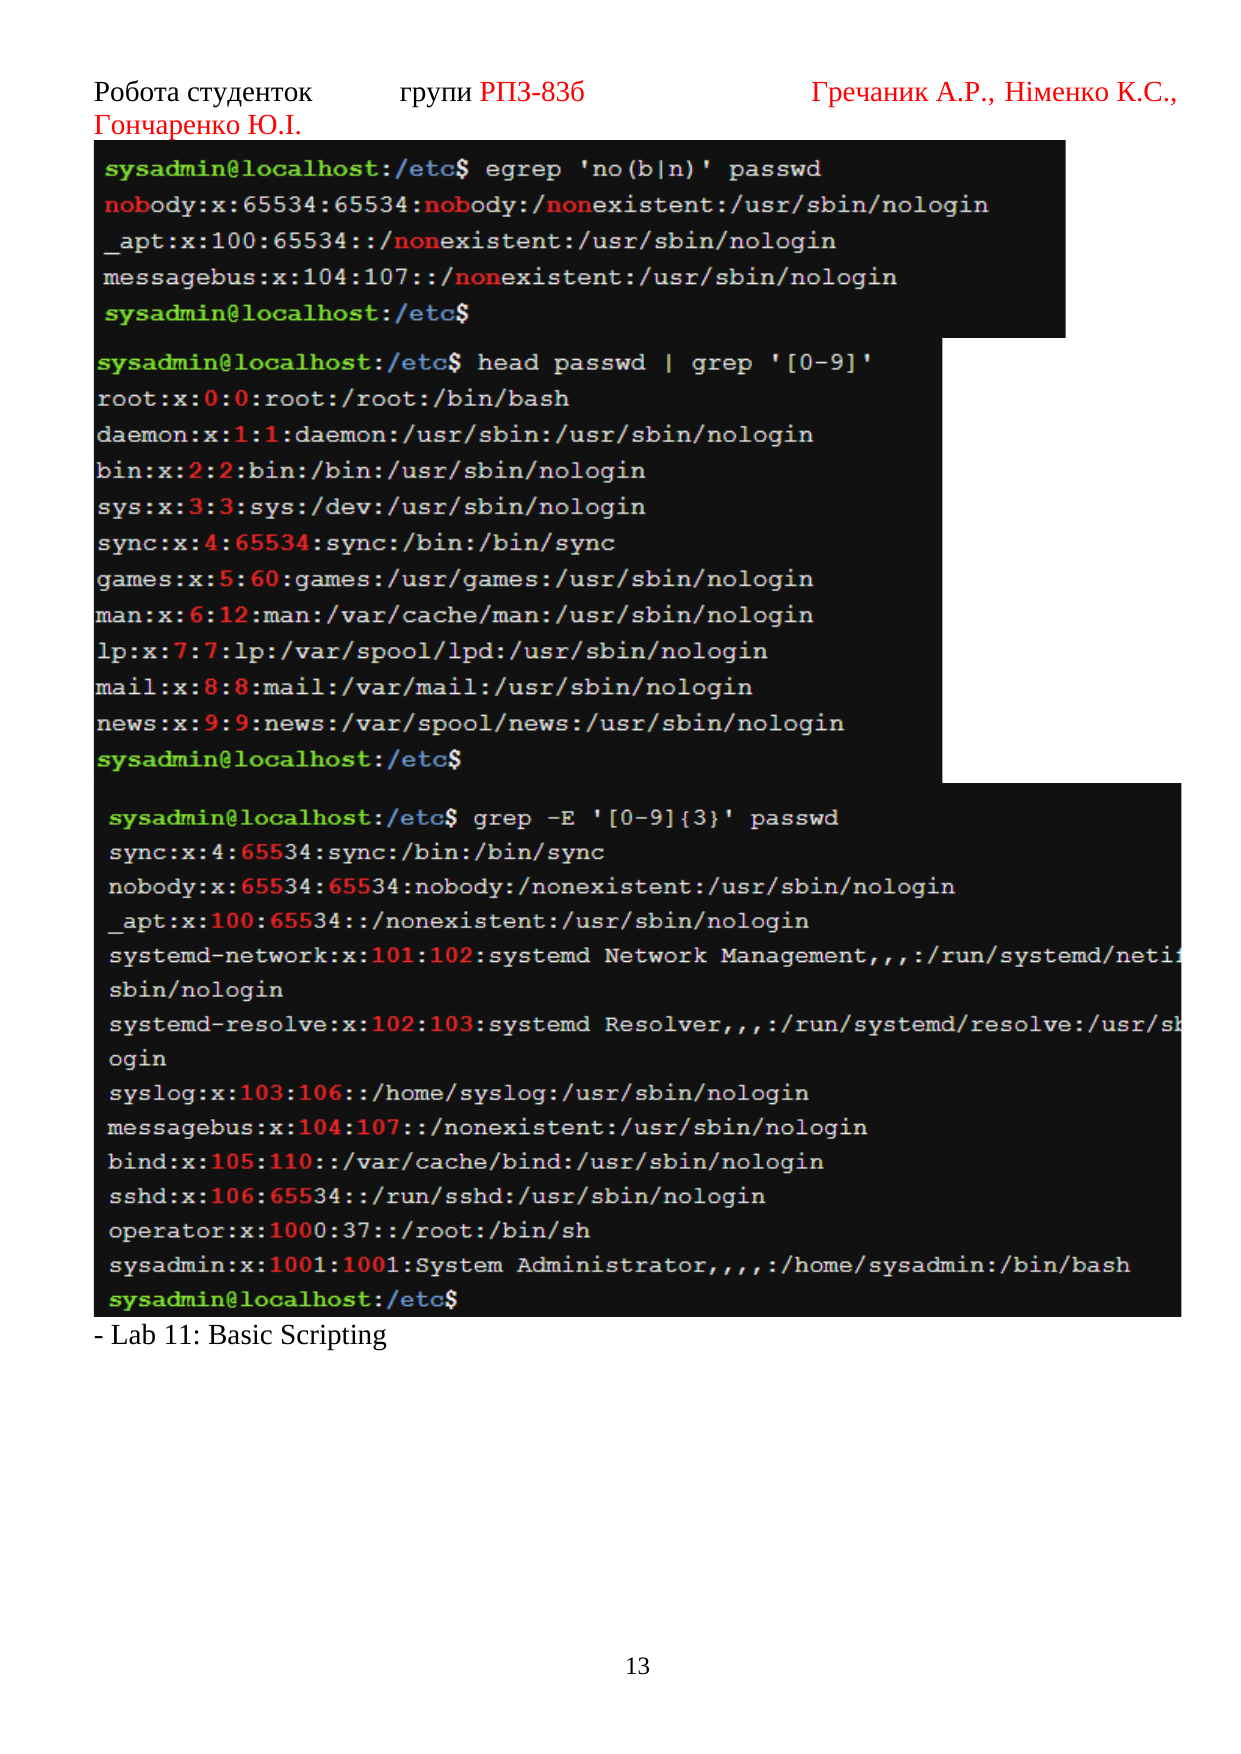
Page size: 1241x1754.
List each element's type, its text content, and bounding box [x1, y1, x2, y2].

picture [93, 140, 1182, 1317]
text - Lab 11: Basic Scripting [94, 1317, 1181, 1351]
